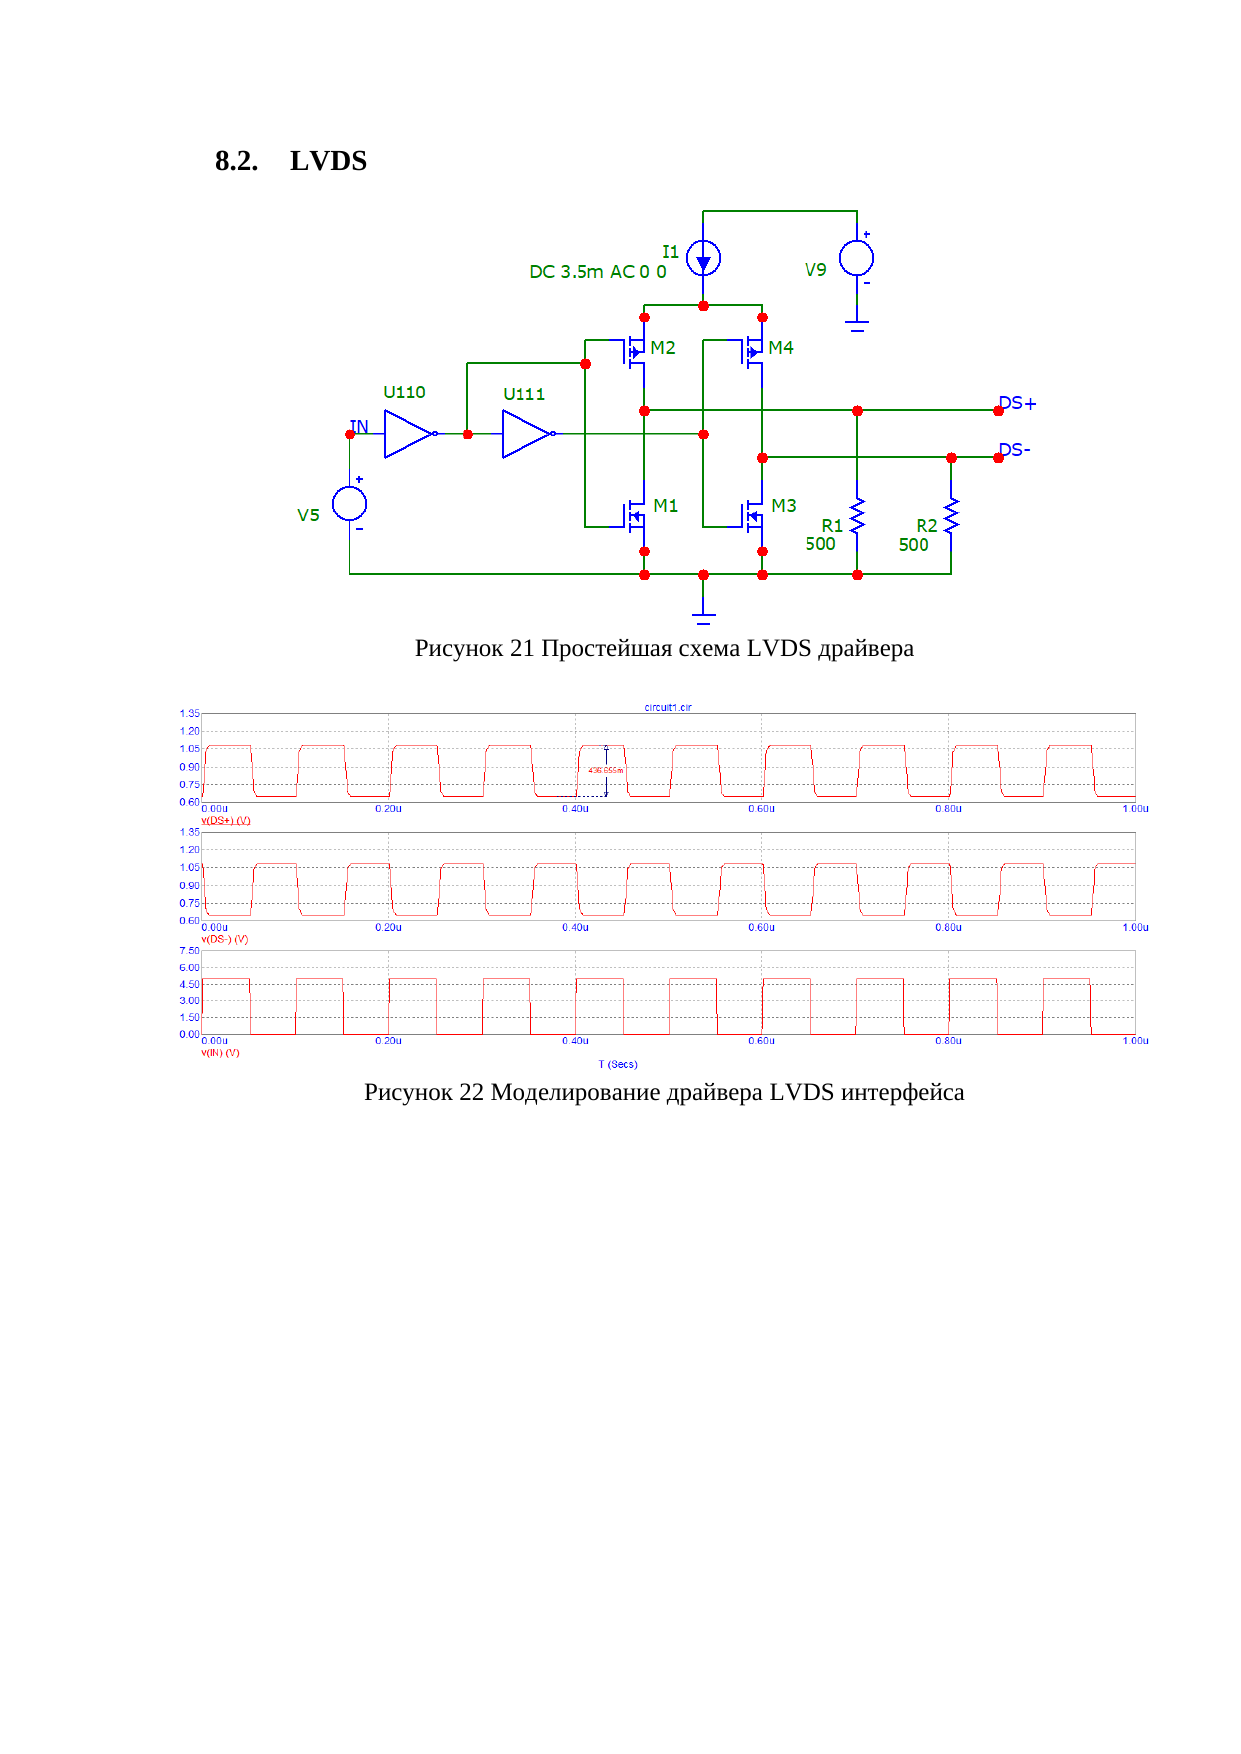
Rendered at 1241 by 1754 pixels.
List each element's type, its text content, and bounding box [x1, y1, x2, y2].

subtitle LVDS [215, 143, 1152, 177]
picture [292, 201, 1037, 629]
picture [177, 699, 1152, 1074]
